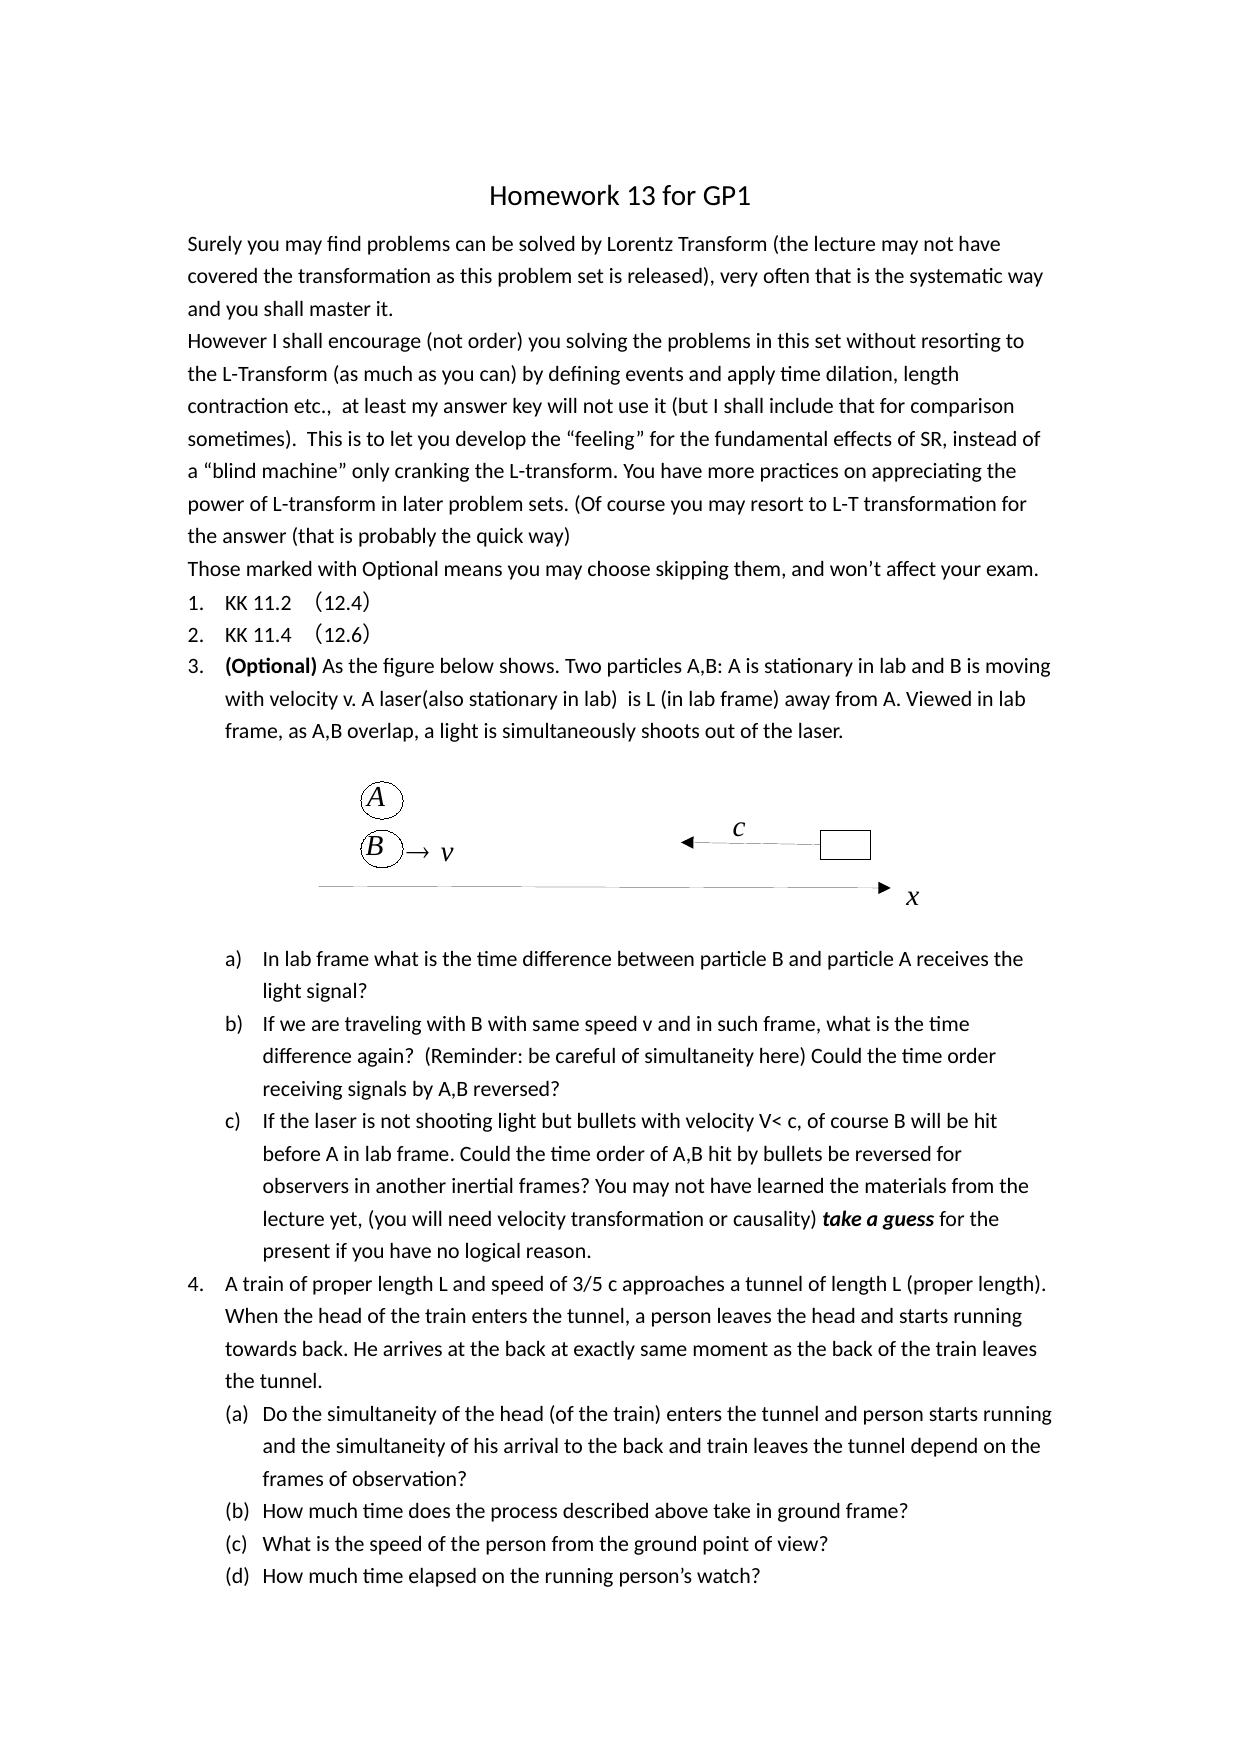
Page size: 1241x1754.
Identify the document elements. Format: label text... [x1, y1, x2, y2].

text Surely you may find problems can be solved by Lorentz Transform (the lecture may not have covered the transformation as this problem set is released), very often that is the systematic way and you shall master it. [187, 227, 1053, 324]
list (Optional) As the figure below shows. Two particles A,B: A is stationary in lab and B is moving with velocity v. A laser(also stationary in lab) is L (in lab frame) away from A. Viewed in lab frame, as A,B overlap, a light is simultaneously shoots out of the laser. [187, 649, 1053, 747]
list How much time does the process described above take in ground frame? [225, 1494, 1053, 1527]
text Those marked with Optional means you may choose skipping them, and won’t affect your exam. [187, 552, 1053, 584]
text However I shall encourage (not order) you solving the problems in this set without resorting to the L-Transform (as much as you can) by defining events and apply time dilation, length contraction etc., at least my answer key will not use it (but I shall include that for comparison sometimes). This is to let you develop the “feeling” for the fundamental effects of SR, instead of a “blind machine” only cranking the L-transform. You have more practices on appreciating the power of L-transform in later problem sets. (Of course you may resort to L-T transformation for the answer (that is probably the quick way) [187, 324, 1053, 552]
list KK 11.2 （12.4） [187, 584, 1053, 617]
text Homework 13 for GP1 [187, 162, 1053, 227]
list In lab frame what is the time difference between particle B and particle A receives the light signal? [225, 942, 1053, 1007]
list If the laser is not shooting light but bullets with velocity V< c, of course B will be hit before A in lab frame. Could the time order of A,B hit by bullets be reversed for observers in another inertial frames? You may not have learned the materials from the lecture yet, (you will need velocity transformation or causality) take a guess for the present if you have no logical reason. [225, 1104, 1053, 1267]
list If we are traveling with B with same speed v and in such frame, what is the time difference again? (Reminder: be careful of simultaneity here) Could the time order receiving signals by A,B reversed? [225, 1007, 1053, 1104]
list How much time elapsed on the running person’s watch? [225, 1559, 1053, 1592]
list A train of proper length L and speed of 3/5 c approaches a tunnel of length L (proper length). When the head of the train enters the tunnel, a person leaves the head and starts running towards back. He arrives at the back at exactly same moment as the back of the train leaves the tunnel. [187, 1267, 1053, 1397]
list What is the speed of the person from the ground point of view? [225, 1527, 1053, 1559]
list KK 11.4 （12.6） [187, 617, 1053, 649]
list Do the simultaneity of the head (of the train) enters the tunnel and person starts running and the simultaneity of his arrival to the back and train leaves the tunnel depend on the frames of observation? [225, 1397, 1053, 1494]
